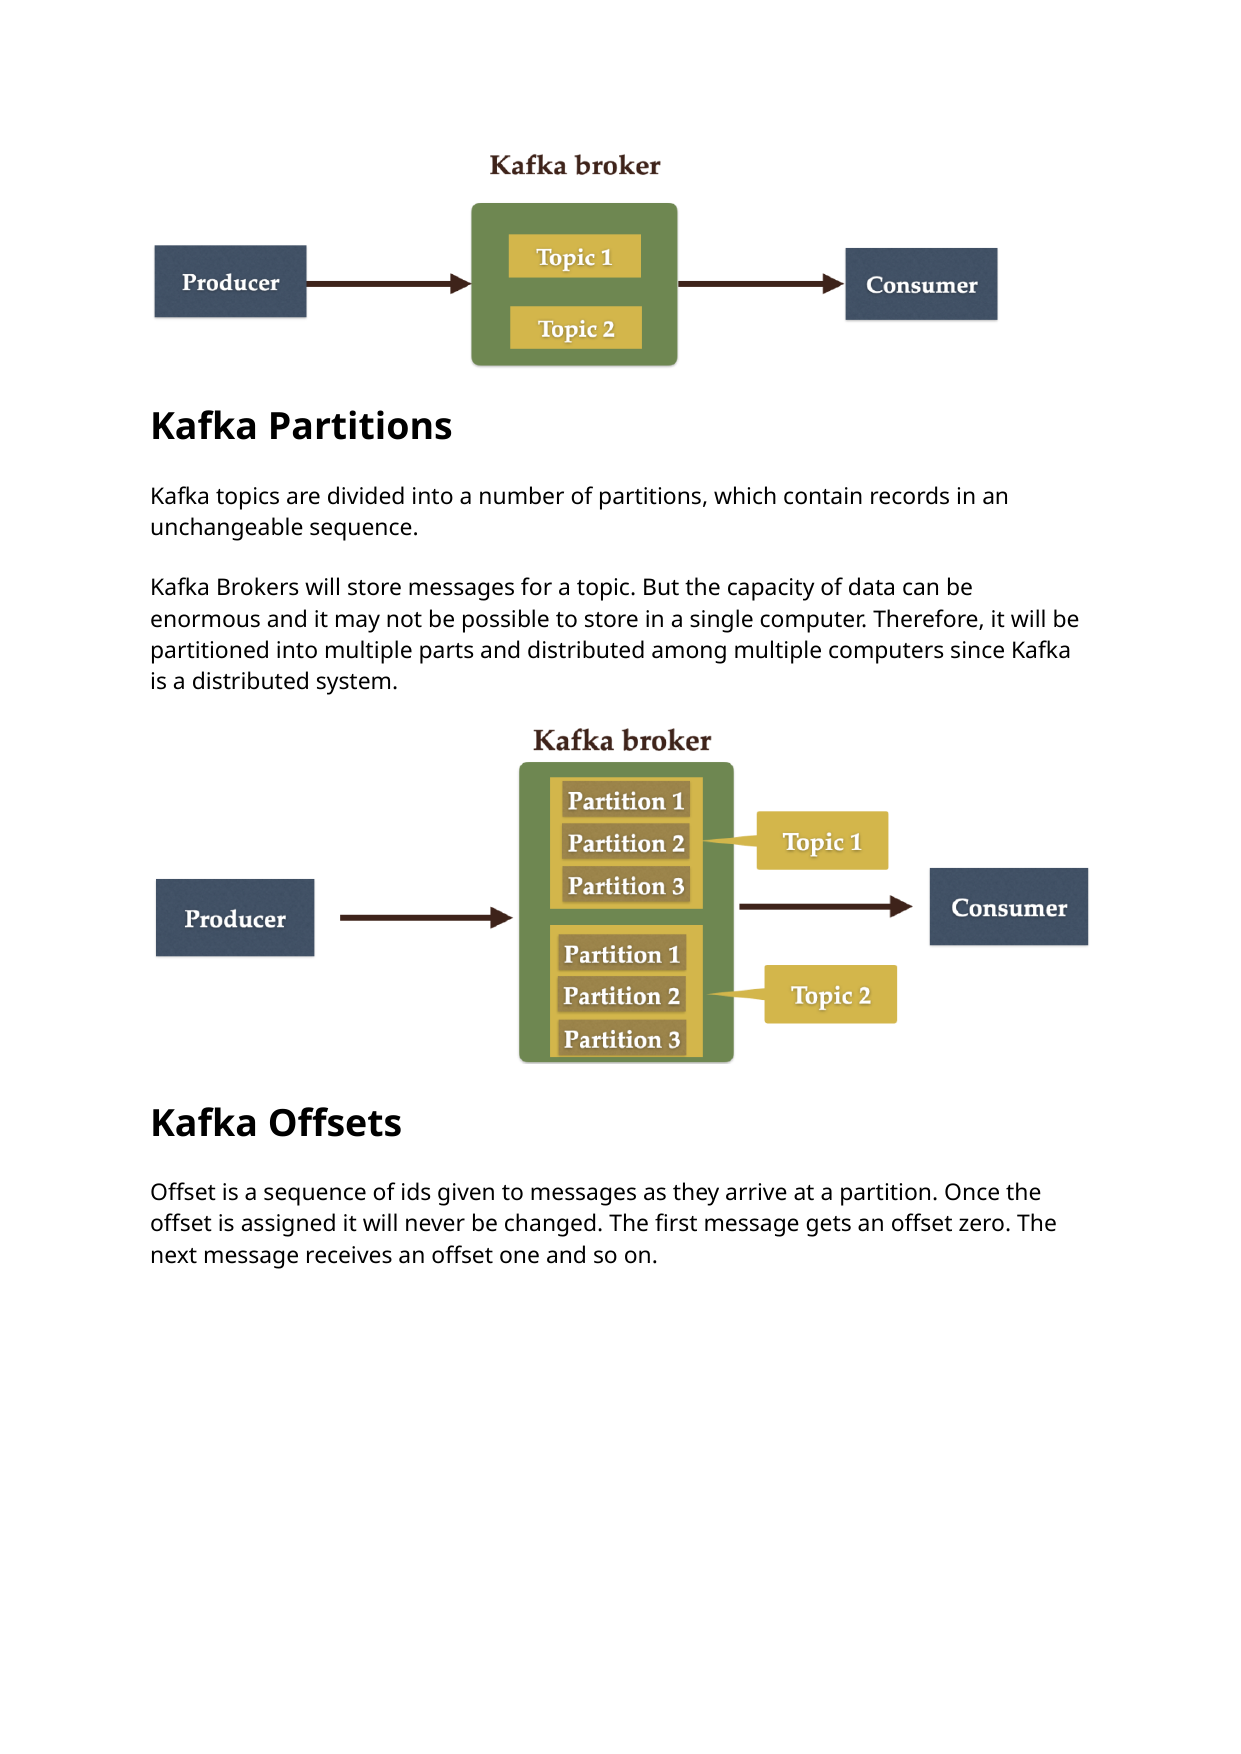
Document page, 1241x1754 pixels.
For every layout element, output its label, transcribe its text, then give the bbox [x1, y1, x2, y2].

subtitle Kafka Offsets [150, 1096, 1090, 1147]
text Kafka topics are divided into a number of partitions, which contain records in an unchangeable sequence. [150, 479, 1090, 542]
picture [150, 150, 1002, 371]
text Offset is a sequence of ids given to messages as they arrive at a partition. Once the offset is assigned it will never be changed. The first message gets an offset zero. The next message receives an offset one and so on. [150, 1176, 1090, 1270]
picture [150, 725, 1091, 1067]
text Kafka Brokers will store messages for a topic. But the capacity of data can be enormous and it may not be possible to store in a single computer. Therefore, it will be partitioned into multiple parts and distributed among multiple computers since Kafka is a distributed system. [150, 571, 1090, 696]
subtitle Kafka Partitions [150, 399, 1090, 450]
